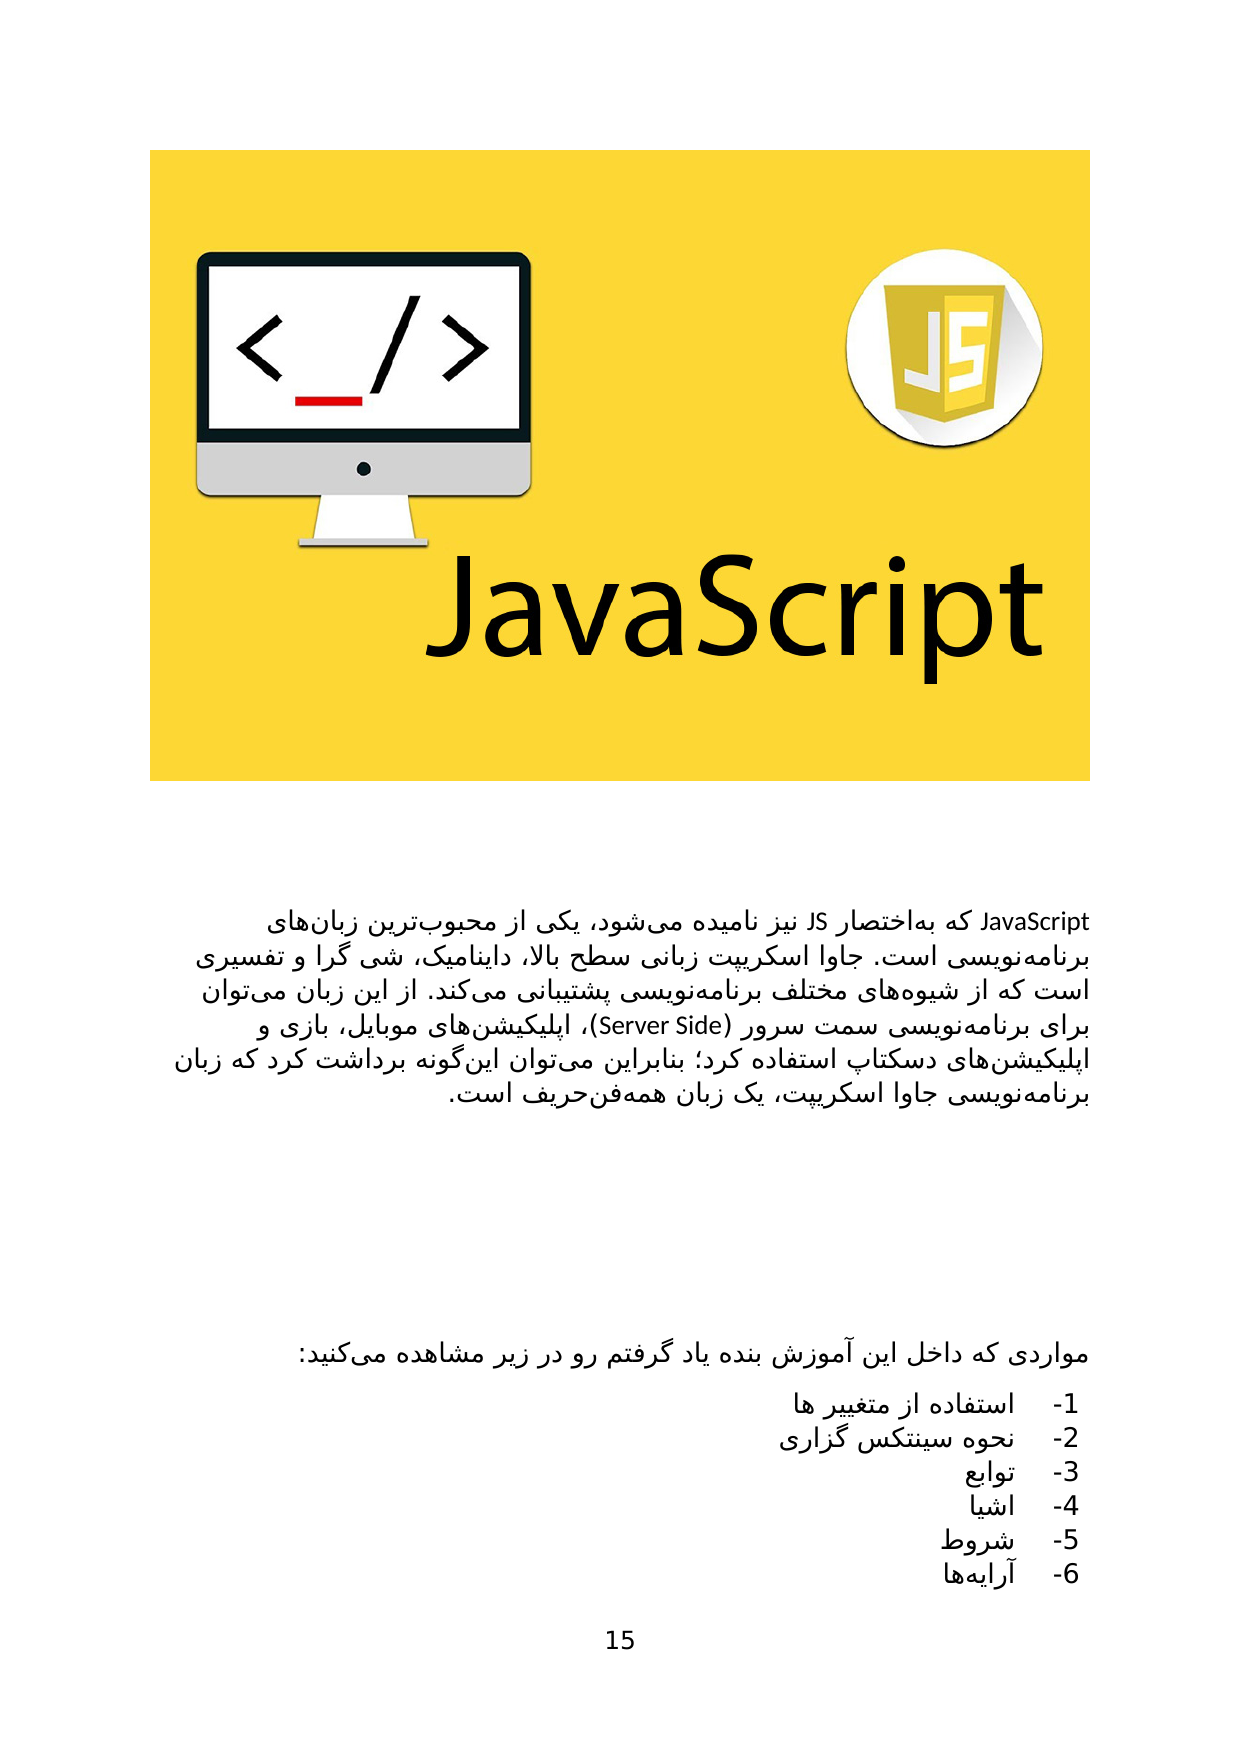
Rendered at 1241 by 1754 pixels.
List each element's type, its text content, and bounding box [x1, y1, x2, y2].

text JavaScript که به‌اختصار JS نیز نامیده می‌شود، یکی از محبوب‌ترین زبان‌های برنامه‌نویسی است. جاوا اسکریپت زبانی سطح بالا، داینامیک، شی گرا و تفسیری است که از شیوه‌های مختلف برنامه‌نویسی پشتیبانی می‌کند. از این زبان می‌توان برای برنامه‌نویسی سمت سرور (Server Side)، اپلیکیشن‌های موبایل، بازی و اپلیکیشن‌های دسکتاپ استفاده کرد؛ بنابراین می‌توان این‌گونه برداشت کرد که زبان برنامه‌نویسی جاوا اسکریپت، یک زبان همه‌فن‌حریف است. [150, 904, 1090, 1109]
list شروط [150, 1524, 1053, 1556]
list توابع [150, 1456, 1053, 1488]
text مواردی که داخل این آموزش بنده یاد گرفتم رو در زیر مشاهده می‌کنید: [150, 1337, 1090, 1369]
list استفاده از متغییر ها [150, 1388, 1053, 1420]
list نحوه سینتکس گزاری [150, 1422, 1053, 1454]
picture [150, 150, 1090, 781]
list آرایه‌ها [150, 1558, 1053, 1590]
list اشیا [150, 1490, 1053, 1522]
